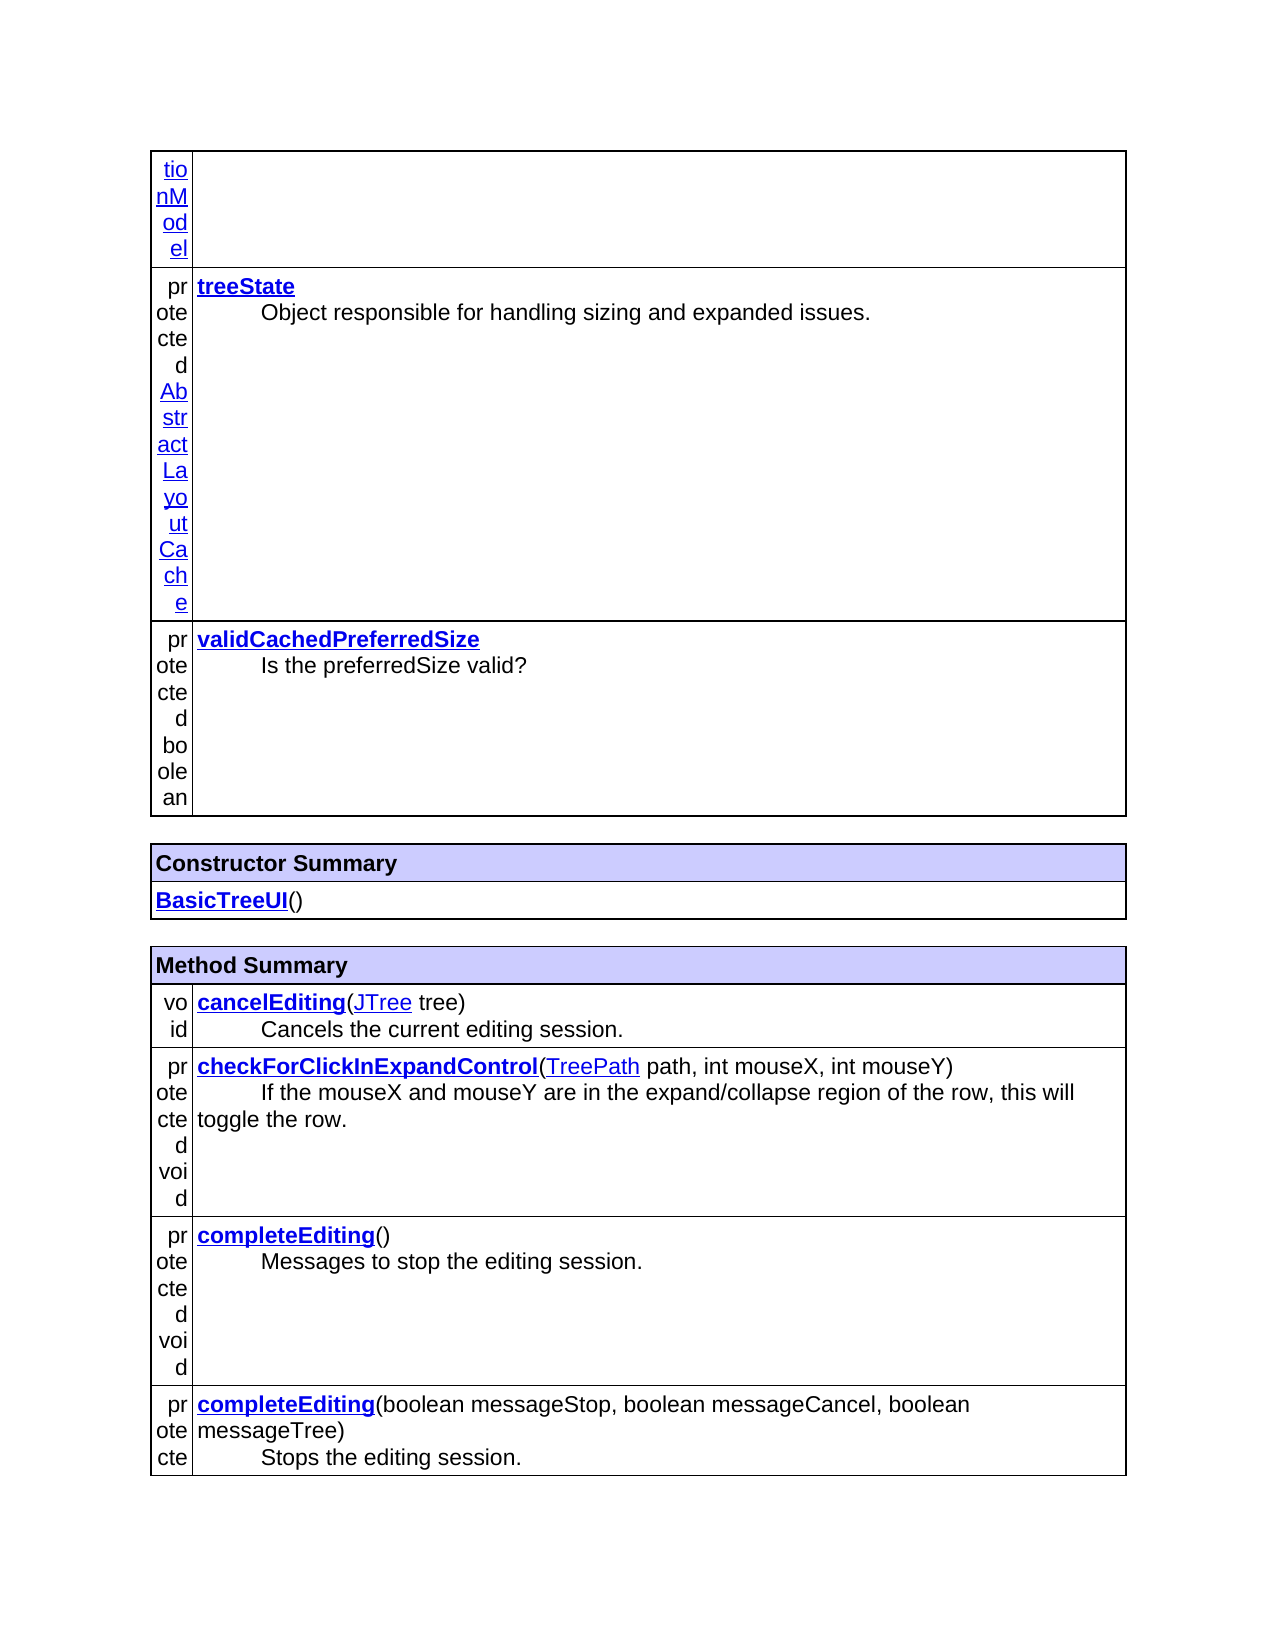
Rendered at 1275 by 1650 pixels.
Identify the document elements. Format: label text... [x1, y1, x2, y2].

table_cell protected AbstractLayoutCache [152, 268, 192, 620]
table_cell void [152, 985, 192, 1047]
table_cell validCachedPreferredSize Is the preferredSize valid? [193, 622, 1125, 815]
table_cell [193, 1386, 1125, 1475]
table_cell protected void [152, 1217, 192, 1385]
table_header Method Summary [152, 947, 1125, 983]
table_cell protected void [152, 1386, 192, 1475]
table_cell checkForClickInExpandControl(TreePath path, int mouseX, int mouseY) If the mouseX and mouseY are in the expand/collapse region of the row, this will toggle the row. [193, 1048, 1125, 1216]
table_header Constructor Summary [152, 845, 1125, 881]
table_cell completeEditing() Messages to stop the editing session. [193, 1217, 1125, 1385]
table_cell BasicTreeUI() [152, 882, 1125, 918]
table_cell protected boolean [152, 622, 192, 815]
table_cell protected void [152, 1048, 192, 1216]
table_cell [152, 152, 192, 266]
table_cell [193, 152, 1125, 266]
table_cell treeState Object responsible for handling sizing and expanded issues. [193, 268, 1125, 620]
table_cell cancelEditing(JTree tree) Cancels the current editing session. [193, 985, 1125, 1047]
